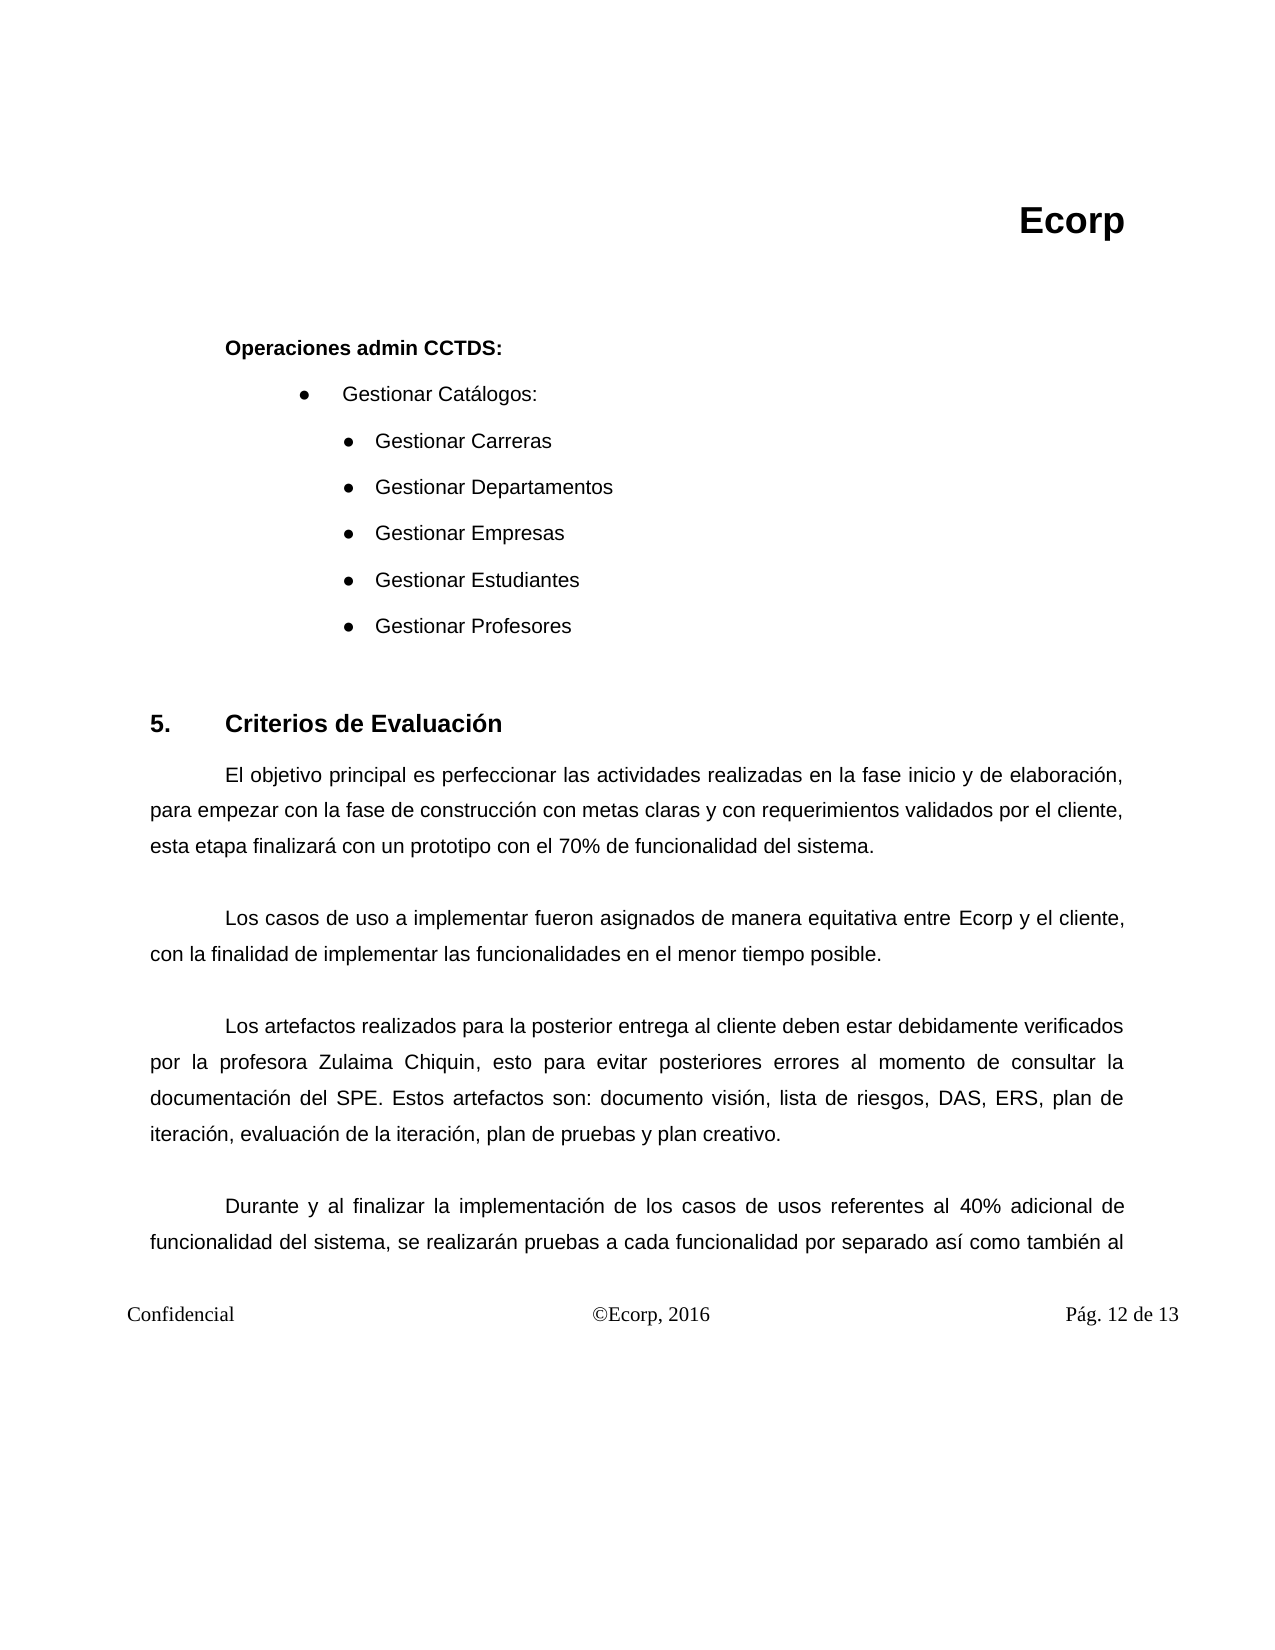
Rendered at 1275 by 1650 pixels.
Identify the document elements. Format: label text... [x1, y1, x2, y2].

list Gestionar Carreras [300, 428, 1125, 452]
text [150, 1194, 1125, 1254]
text El objetivo principal es perfeccionar las actividades realizadas en la fase inicio y de elaboración, para empezar con la fase de construcción con metas claras y con requerimientos validados por el cliente, esta etapa finalizará con un prototipo con el 70% de funcionalidad del sistema. [150, 762, 1125, 858]
list Gestionar Empresas [300, 521, 1125, 545]
list Criterios de Evaluación [150, 709, 1125, 738]
list Gestionar Estudiantes [300, 568, 1125, 592]
list Gestionar Catálogos: [298, 382, 1125, 406]
text Los casos de uso a implementar fueron asignados de manera equitativa entre Ecorp y el cliente, con la finalidad de implementar las funcionalidades en el menor tiempo posible. [150, 906, 1125, 966]
text Operaciones admin CCTDS: [225, 336, 1125, 360]
text Los artefactos realizados para la posterior entrega al cliente deben estar debidamente verificados por la profesora Zulaima Chiquin, esto para evitar posteriores errores al momento de consultar la documentación del SPE. Estos artefactos son: documento visión, lista de riesgos, DAS, ERS, plan de iteración, evaluación de la iteración, plan de pruebas y plan creativo. [150, 1014, 1125, 1146]
list Gestionar Profesores [300, 614, 1125, 638]
list Gestionar Departamentos [300, 475, 1125, 499]
